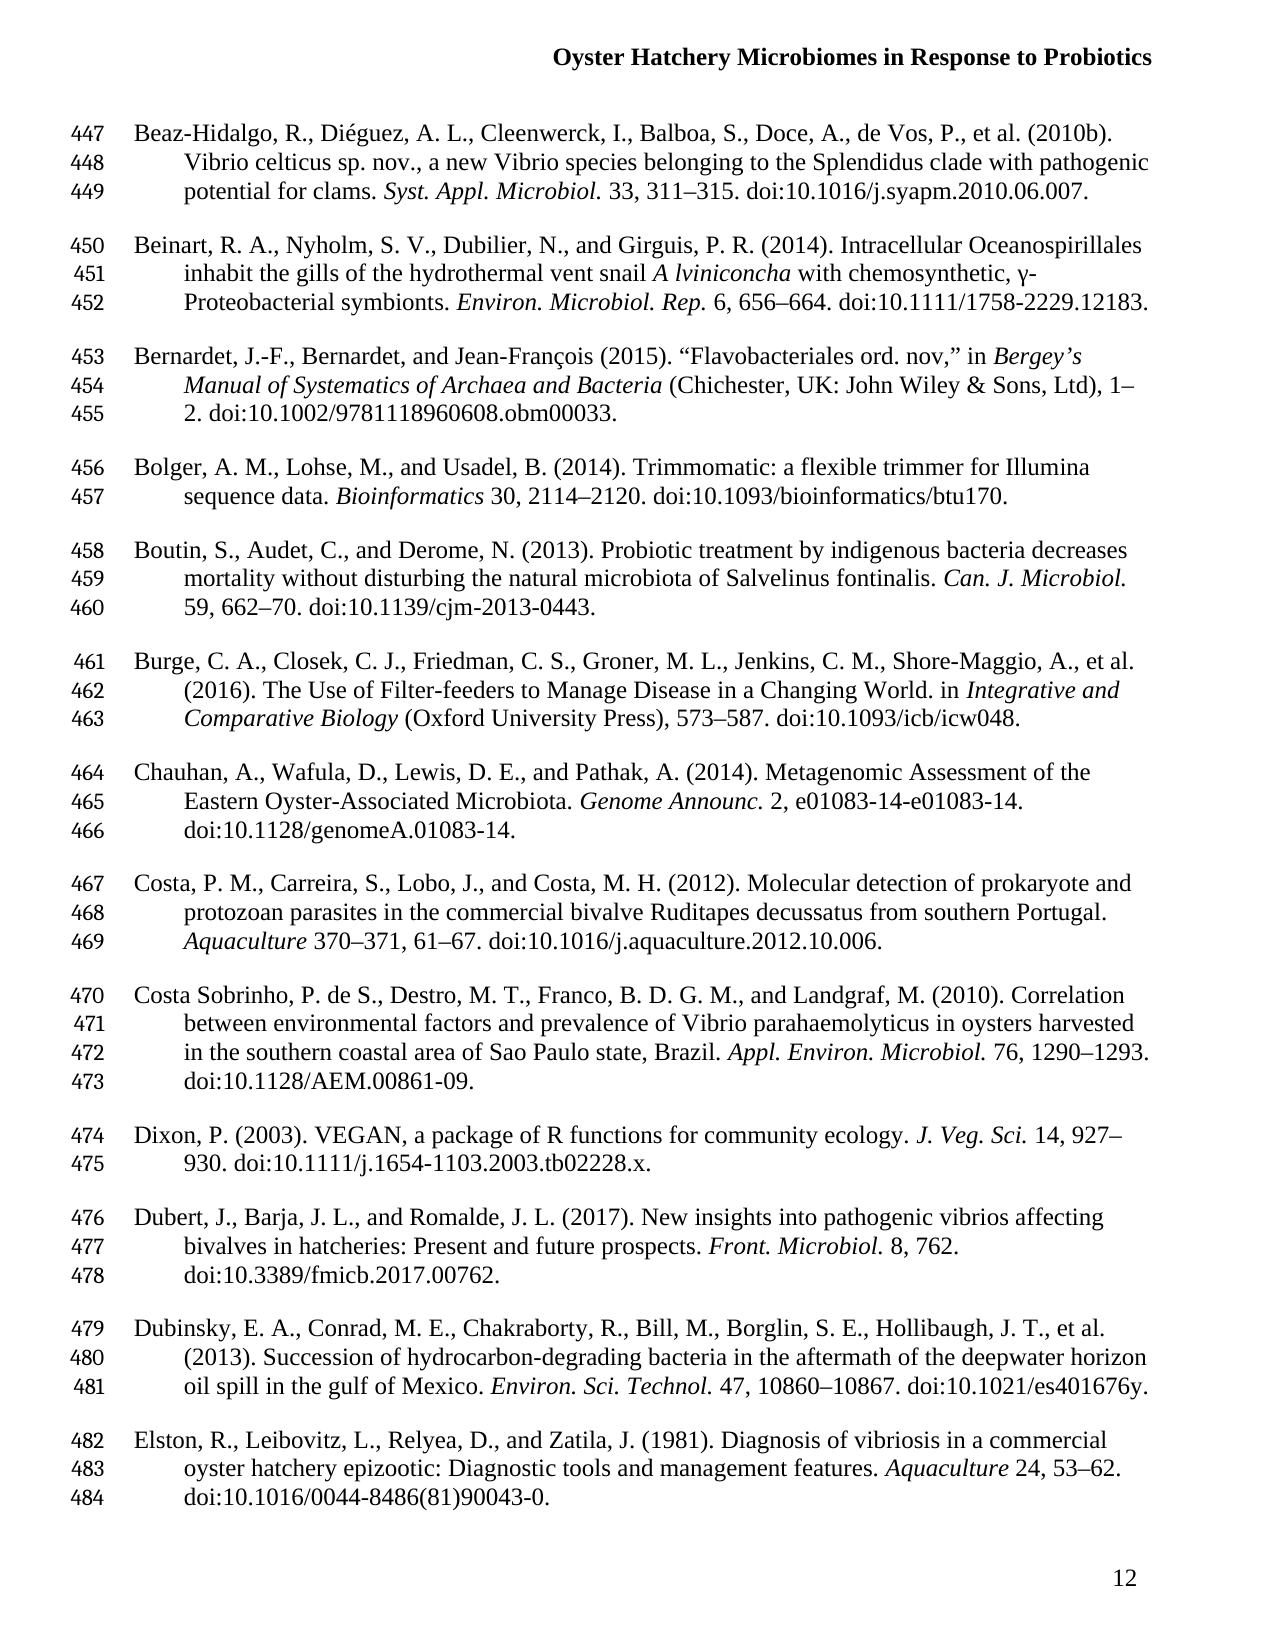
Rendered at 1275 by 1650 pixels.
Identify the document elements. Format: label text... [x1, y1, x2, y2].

text Costa Sobrinho, P. de S., Destro, M. T., Franco, B. D. G. M., and Landgraf, M. (2010). Correlation between environmental factors and prevalence of Vibrio parahaemolyticus in oysters harvested in the southern coastal area of Sao Paulo state, Brazil. Appl. Environ. Microbiol. 76, 1290–1293. doi:10.1128/AEM.00861-09. [133, 980, 1152, 1095]
text Boutin, S., Audet, C., and Derome, N. (2013). Probiotic treatment by indigenous bacteria decreases mortality without disturbing the natural microbiota of Salvelinus fontinalis. Can. J. Microbiol. 59, 662–70. doi:10.1139/cjm-2013-0443. [133, 535, 1152, 621]
text Costa, P. M., Carreira, S., Lobo, J., and Costa, M. H. (2012). Molecular detection of prokaryote and protozoan parasites in the commercial bivalve Ruditapes decussatus from southern Portugal. Aquaculture 370–371, 61–67. doi:10.1016/j.aquaculture.2012.10.006. [133, 868, 1152, 955]
text Bernardet, J.-F., Bernardet, and Jean‐François (2015). “Flavobacteriales ord. nov,” in Bergey’s Manual of Systematics of Archaea and Bacteria (Chichester, UK: John Wiley & Sons, Ltd), 1–2. doi:10.1002/9781118960608.obm00033. [133, 341, 1152, 427]
text Elston, R., Leibovitz, L., Relyea, D., and Zatila, J. (1981). Diagnosis of vibriosis in a commercial oyster hatchery epizootic: Diagnostic tools and management features. Aquaculture 24, 53–62. doi:10.1016/0044-8486(81)90043-0. [133, 1425, 1152, 1511]
text Beaz-Hidalgo, R., Diéguez, A. L., Cleenwerck, I., Balboa, S., Doce, A., de Vos, P., et al. (2010b). Vibrio celticus sp. nov., a new Vibrio species belonging to the Splendidus clade with pathogenic potential for clams. Syst. Appl. Microbiol. 33, 311–315. doi:10.1016/j.syapm.2010.06.007. [133, 118, 1152, 205]
text Chauhan, A., Wafula, D., Lewis, D. E., and Pathak, A. (2014). Metagenomic Assessment of the Eastern Oyster-Associated Microbiota. Genome Announc. 2, e01083-14-e01083-14. doi:10.1128/genomeA.01083-14. [133, 757, 1152, 843]
text Dubinsky, E. A., Conrad, M. E., Chakraborty, R., Bill, M., Borglin, S. E., Hollibaugh, J. T., et al. (2013). Succession of hydrocarbon-degrading bacteria in the aftermath of the deepwater horizon oil spill in the gulf of Mexico. Environ. Sci. Technol. 47, 10860–10867. doi:10.1021/es401676y. [133, 1313, 1152, 1400]
text Bolger, A. M., Lohse, M., and Usadel, B. (2014). Trimmomatic: a flexible trimmer for Illumina sequence data. Bioinformatics 30, 2114–2120. doi:10.1093/bioinformatics/btu170. [133, 452, 1152, 510]
text Dixon, P. (2003). VEGAN, a package of R functions for community ecology. J. Veg. Sci. 14, 927–930. doi:10.1111/j.1654-1103.2003.tb02228.x. [133, 1120, 1152, 1177]
text Dubert, J., Barja, J. L., and Romalde, J. L. (2017). New insights into pathogenic vibrios affecting bivalves in hatcheries: Present and future prospects. Front. Microbiol. 8, 762. doi:10.3389/fmicb.2017.00762. [133, 1202, 1152, 1288]
text Burge, C. A., Closek, C. J., Friedman, C. S., Groner, M. L., Jenkins, C. M., Shore-Maggio, A., et al. (2016). The Use of Filter-feeders to Manage Disease in a Changing World. in Integrative and Comparative Biology (Oxford University Press), 573–587. doi:10.1093/icb/icw048. [133, 646, 1152, 732]
text Beinart, R. A., Nyholm, S. V., Dubilier, N., and Girguis, P. R. (2014). Intracellular Oceanospirillales inhabit the gills of the hydrothermal vent snail A lviniconcha with chemosynthetic, γ-Proteobacterial symbionts. Environ. Microbiol. Rep. 6, 656–664. doi:10.1111/1758-2229.12183. [133, 230, 1152, 316]
